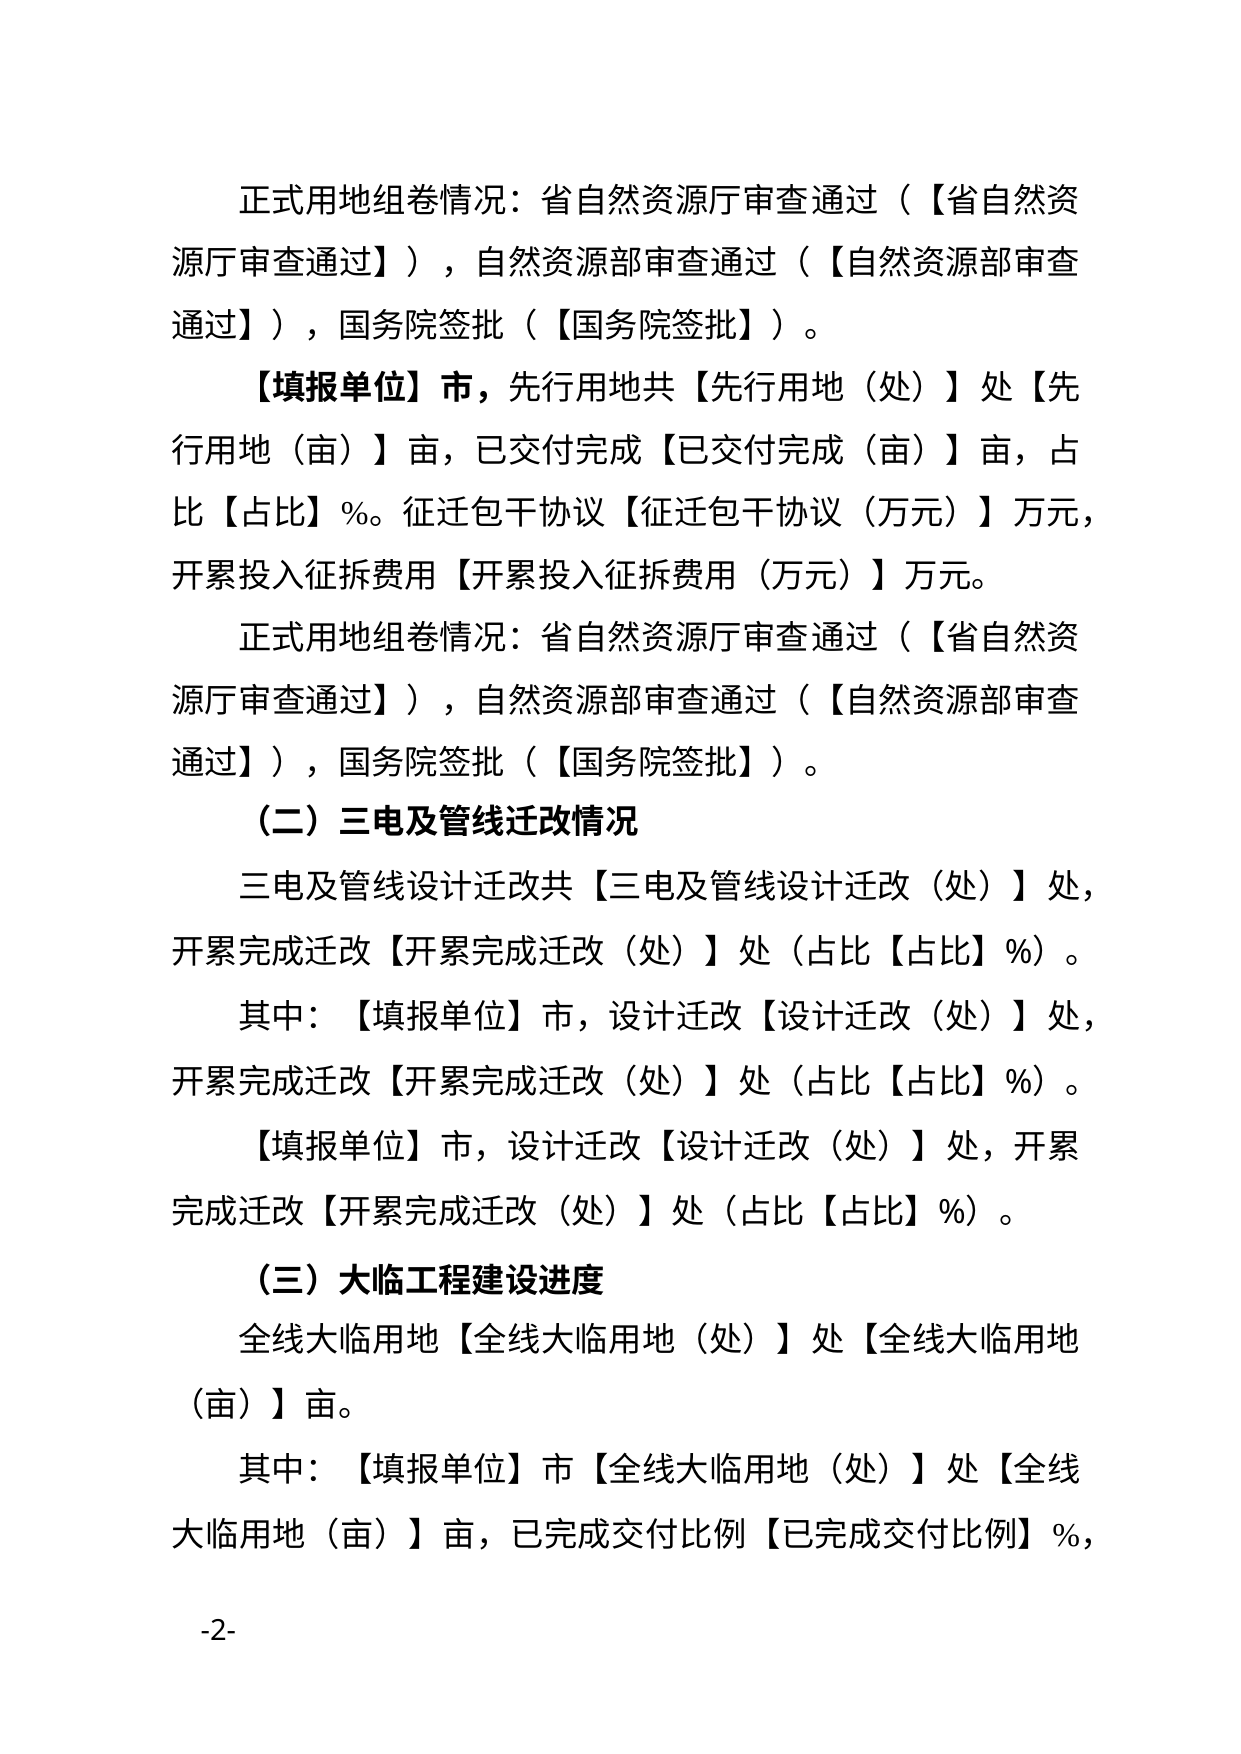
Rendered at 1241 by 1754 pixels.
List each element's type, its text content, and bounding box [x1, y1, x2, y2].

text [171, 349, 1081, 599]
text 全线大临用地【全线大临用地（处）】处【全线大临用地（亩）】亩。 [171, 1304, 1081, 1434]
text 三电及管线设计迁改共【三电及管线设计迁改（处）】处，开累完成迁改【开累完成迁改（处）】处（占比【占比】%）。 [171, 852, 1081, 982]
text （三）大临工程建设进度 [171, 1242, 1081, 1304]
text 正式用地组卷情况：省自然资源厅审查通过（【省自然资源厅审查通过】），自然资源部审查通过（【自然资源部审查通过】），国务院签批（【国务院签批】）。 [171, 162, 1081, 349]
text 正式用地组卷情况：省自然资源厅审查通过（【省自然资源厅审查通过】），自然资源部审查通过（【自然资源部审查通过】），国务院签批（【国务院签批】）。 [171, 599, 1081, 787]
text （二）三电及管线迁改情况 [171, 787, 1081, 852]
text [171, 1434, 1081, 1564]
text 【填报单位】市，设计迁改【设计迁改（处）】处，开累完成迁改【开累完成迁改（处）】处（占比【占比】%）。 [171, 1112, 1081, 1242]
text 其中：【填报单位】市，设计迁改【设计迁改（处）】处，开累完成迁改【开累完成迁改（处）】处（占比【占比】%）。 [171, 982, 1081, 1112]
